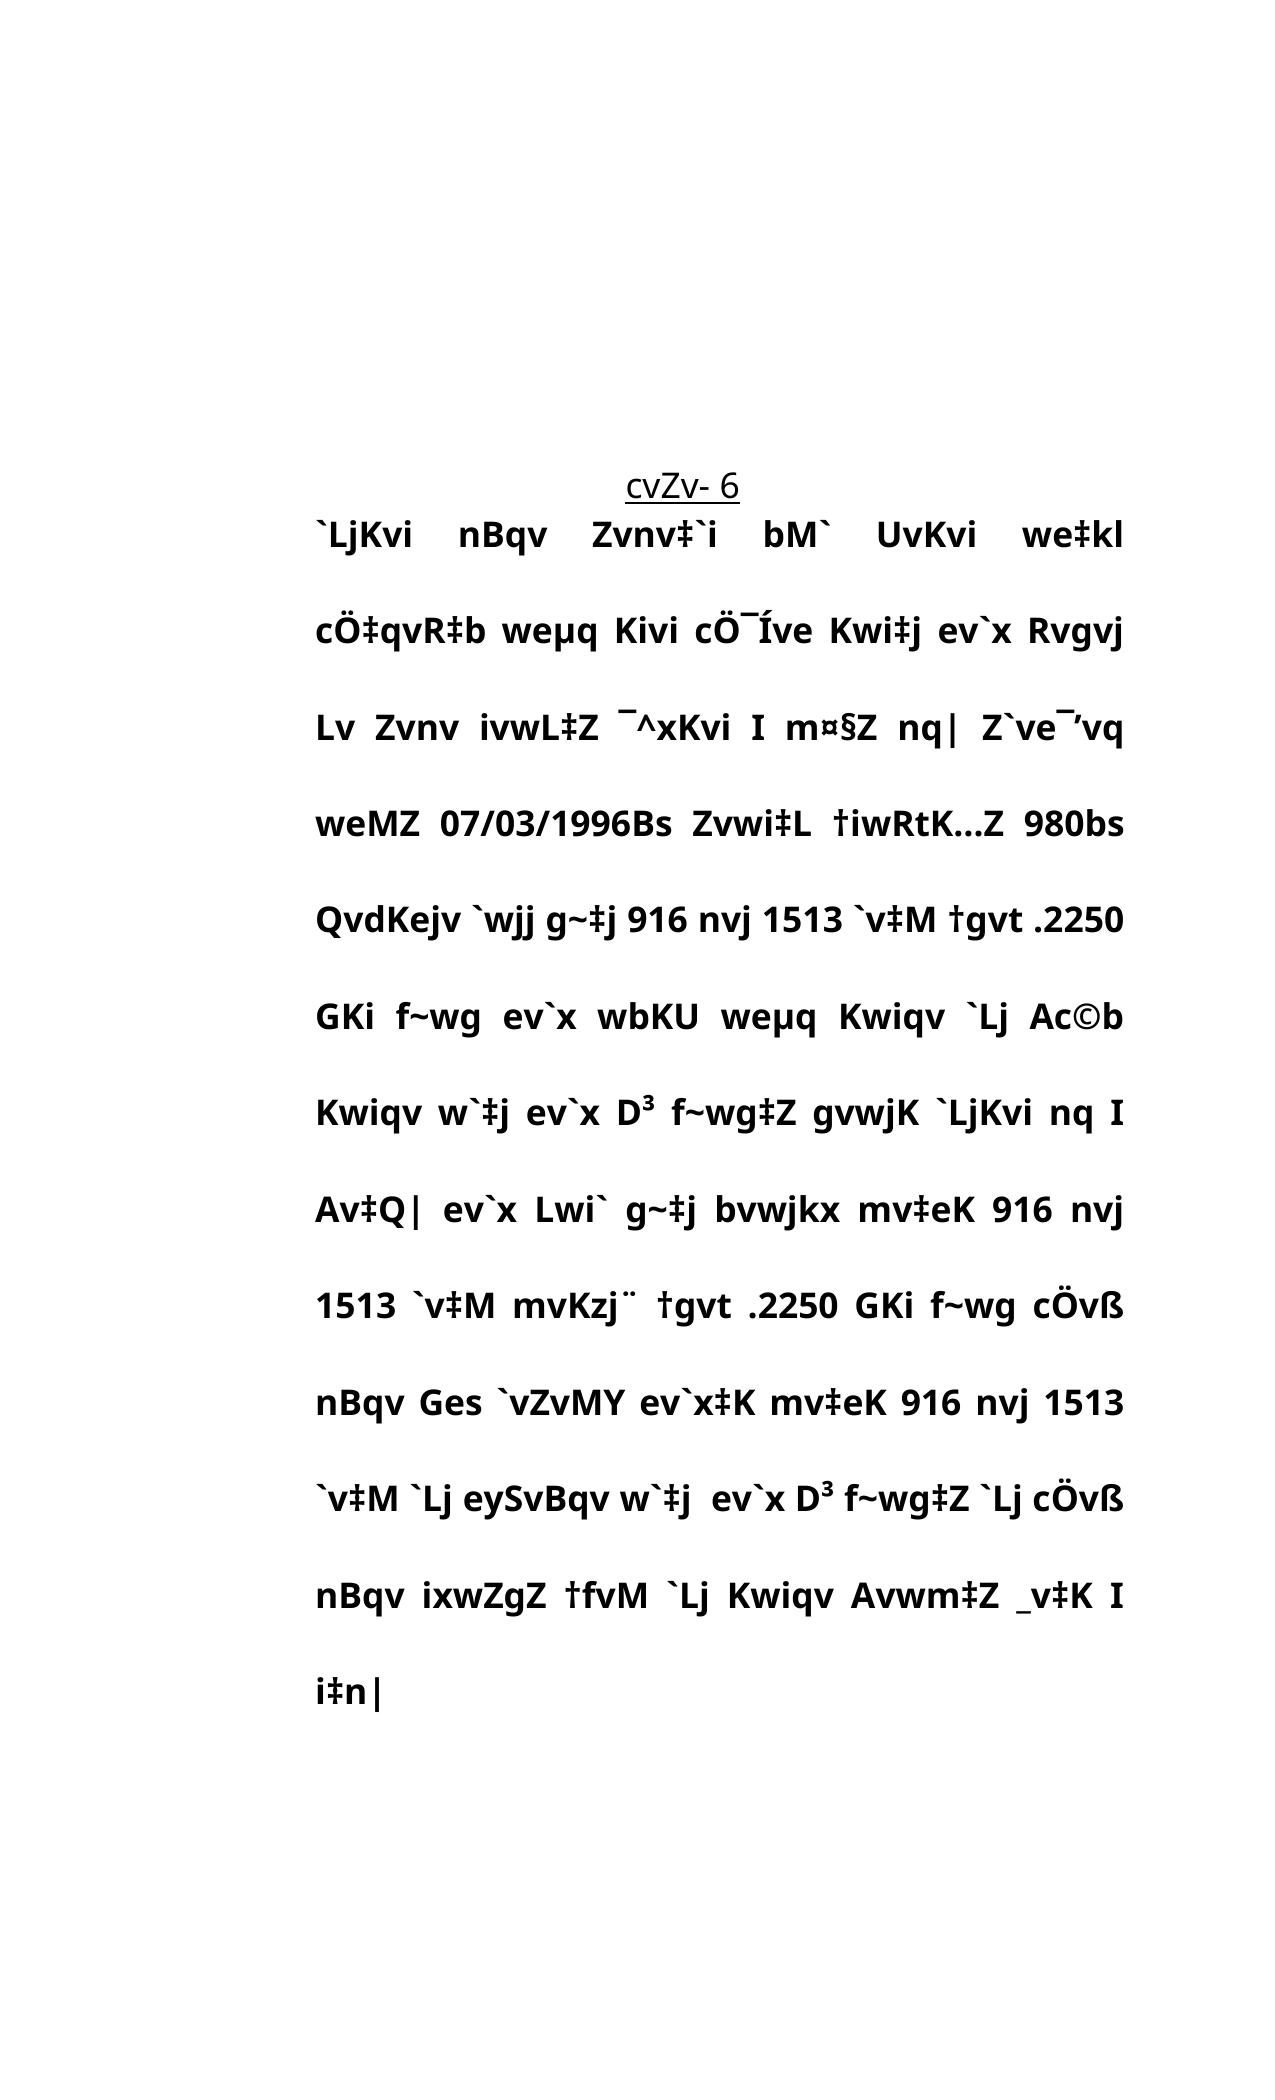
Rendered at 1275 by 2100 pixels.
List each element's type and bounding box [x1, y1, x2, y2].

list [277, 509, 1125, 1715]
